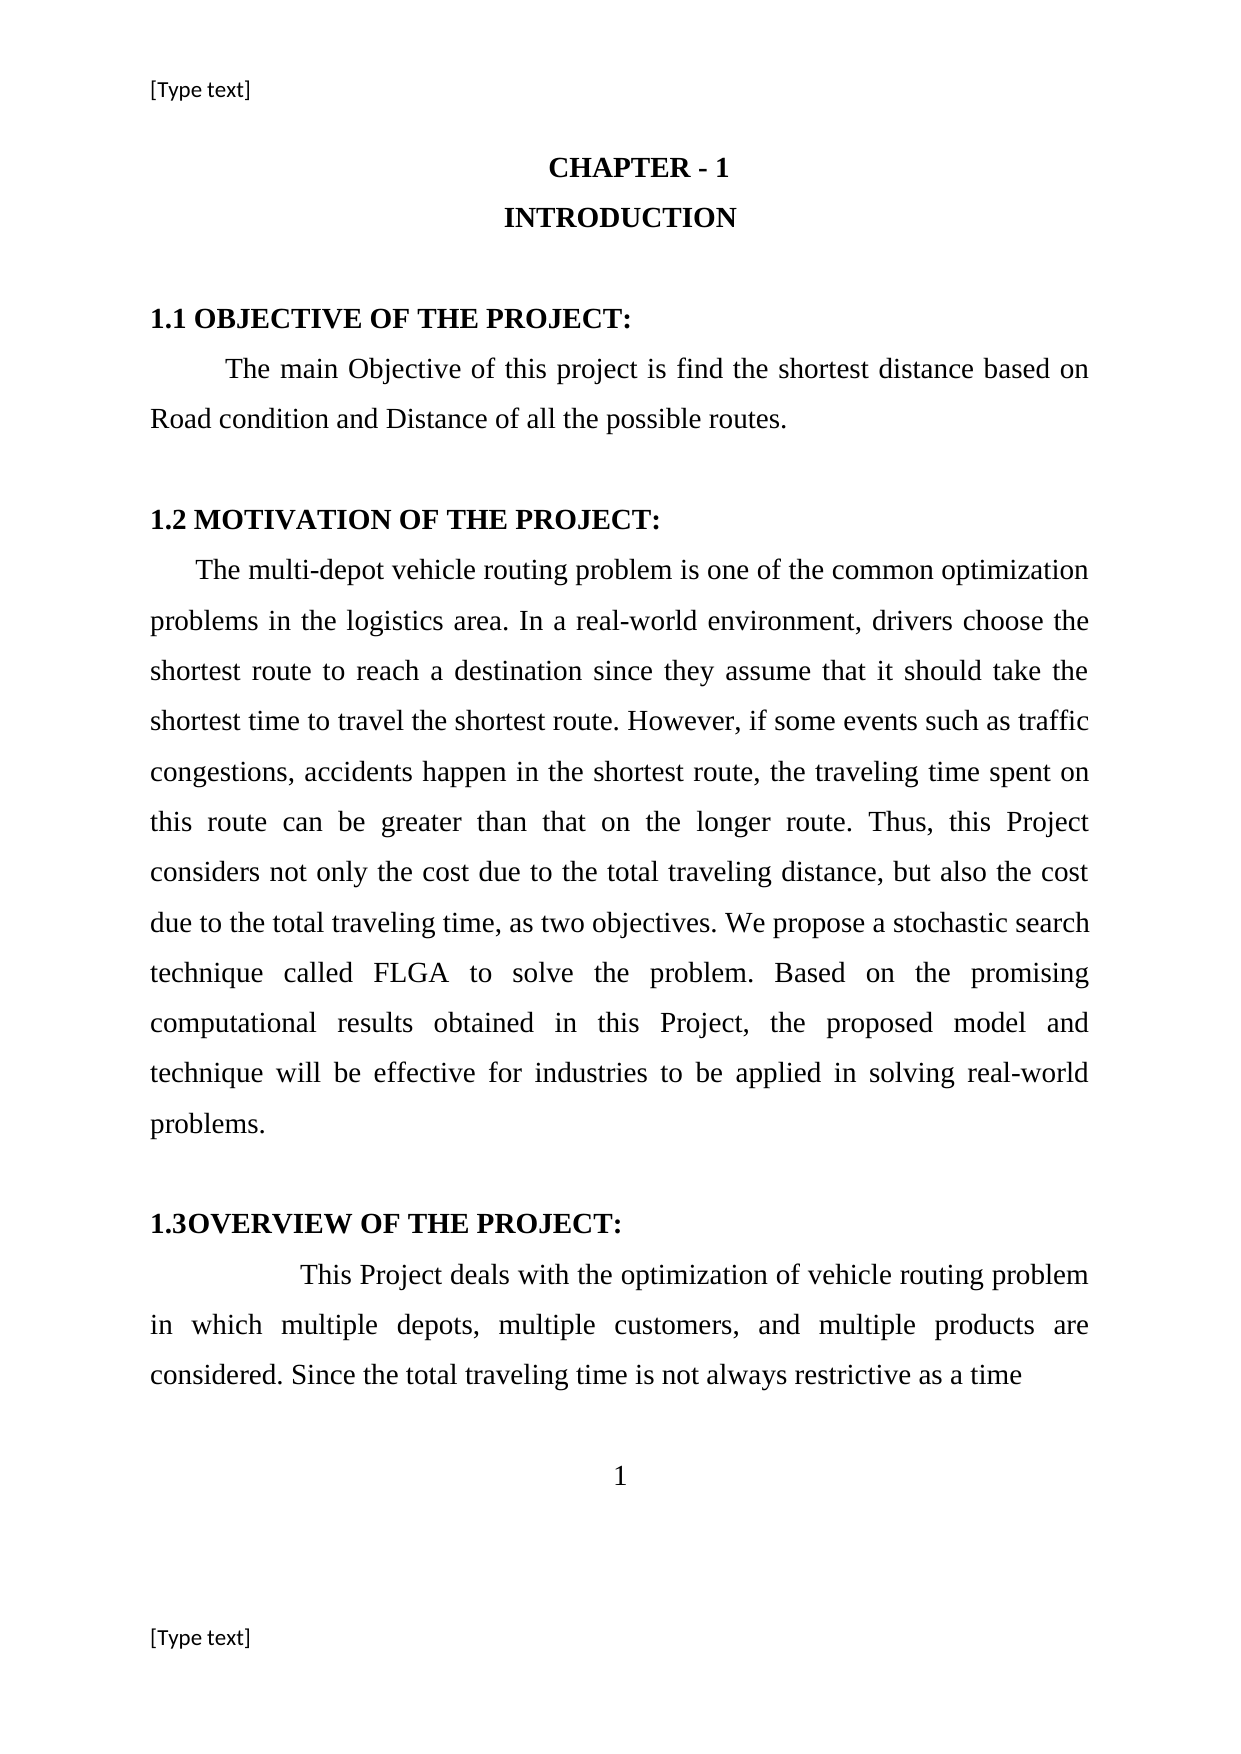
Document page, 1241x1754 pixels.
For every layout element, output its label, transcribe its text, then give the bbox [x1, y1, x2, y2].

text 1 [150, 1458, 1090, 1492]
text CHAPTER - 1 [150, 150, 1128, 183]
text The main Objective of this project is find the shortest distance based on Road condition and Distance of all the possible routes. [150, 351, 1090, 435]
list OVERVIEW OF THE PROJECT: [150, 1207, 1090, 1240]
text 1.1 OBJECTIVE OF THE PROJECT: [150, 301, 1090, 334]
text 1.2 MOTIVATION OF THE PROJECT: [150, 502, 1090, 536]
list The multi-depot vehicle routing problem is one of the common optimization problems in the logistics area. In a real-world environment, drivers choose the shortest route to reach a destination since they assume that it should take the shortest time to travel the shortest route. However, if some events such as traffic congestions, accidents happen in the shortest route, the traveling time spent on this route can be greater than that on the longer route. Thus, this Project considers not only the cost due to the total traveling distance, but also the cost due to the total traveling time, as two objectives. We propose a stochastic search technique called FLGA to solve the problem. Based on the promising computational results obtained in this Project, the proposed model and technique will be effective for industries to be applied in solving real-world problems. [150, 552, 1090, 1139]
text INTRODUCTION [150, 200, 1090, 234]
text This Project deals with the optimization of vehicle routing problem in which multiple depots, multiple customers, and multiple products are considered. Since the total traveling time is not always restrictive as a time [150, 1257, 1090, 1391]
